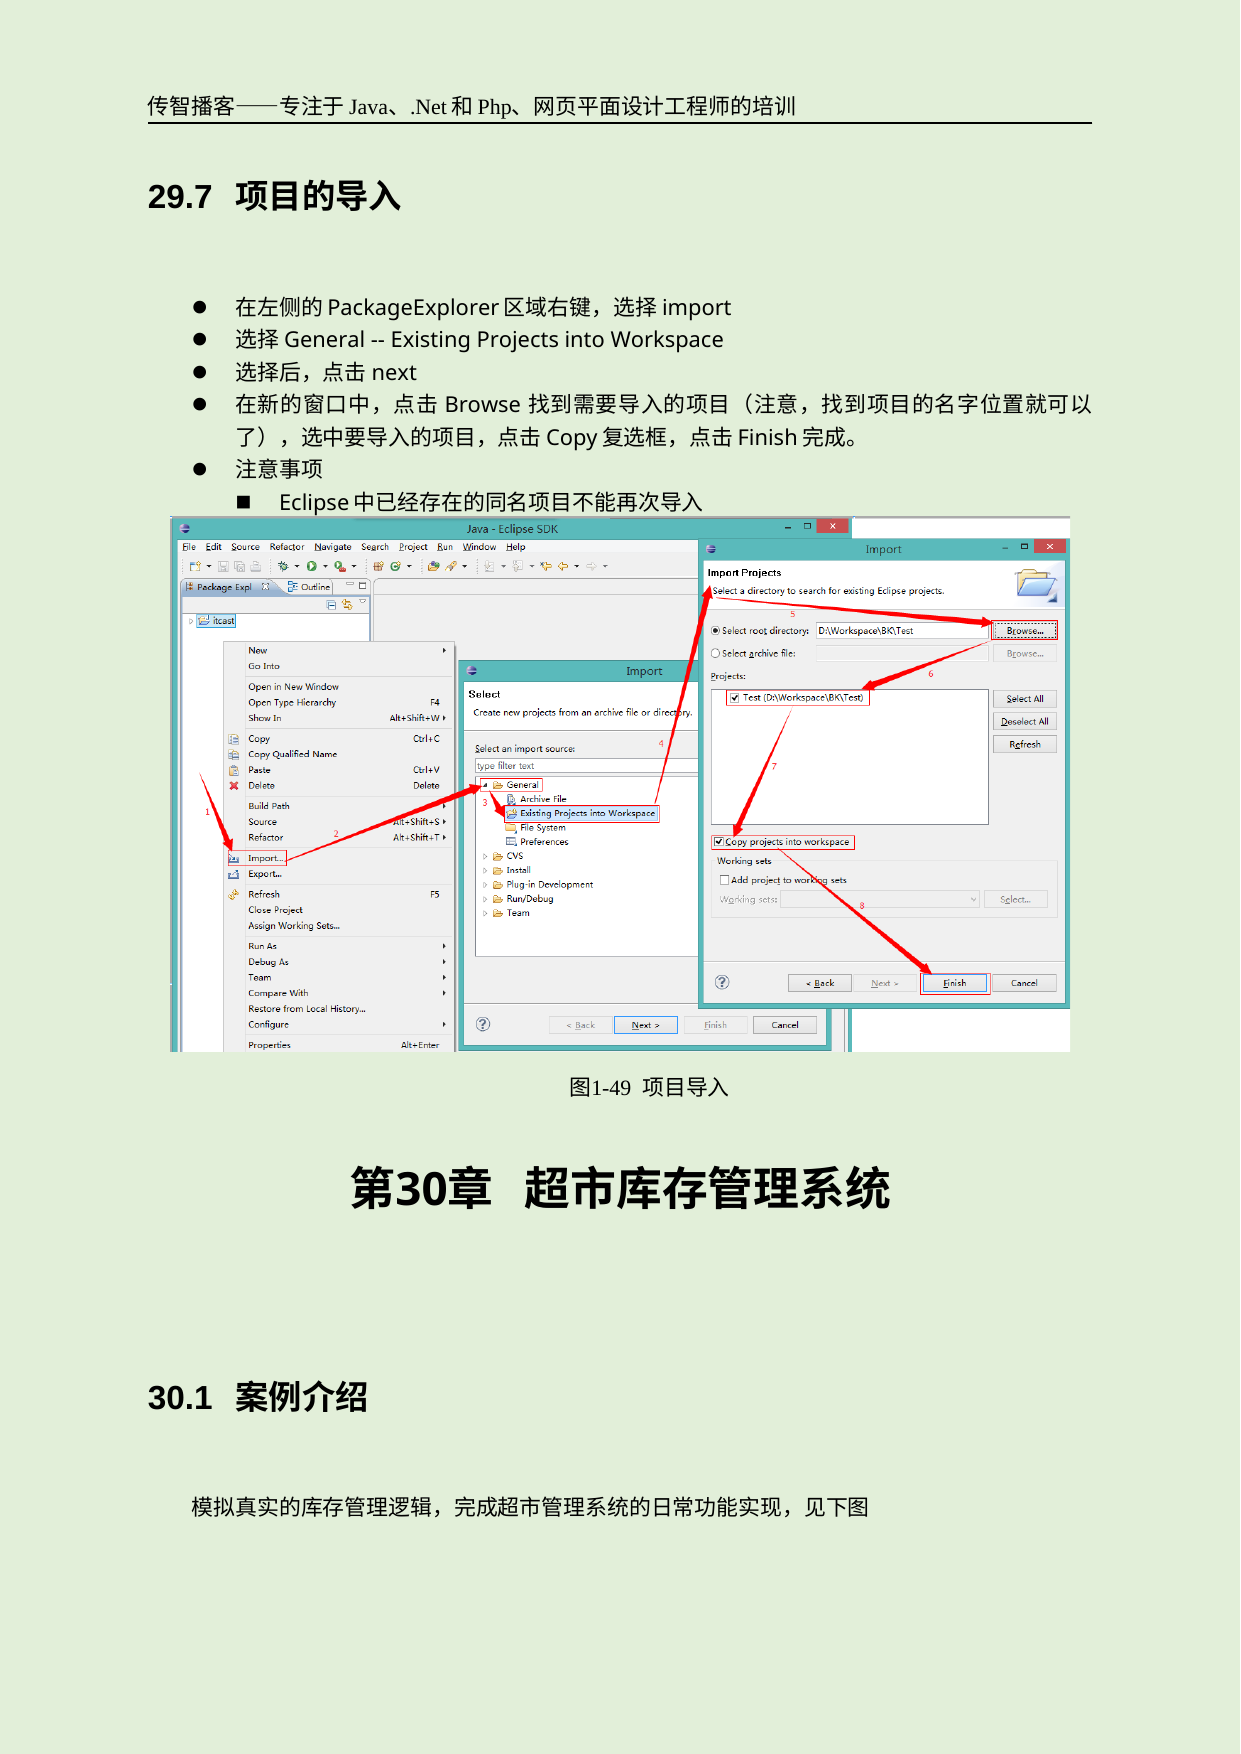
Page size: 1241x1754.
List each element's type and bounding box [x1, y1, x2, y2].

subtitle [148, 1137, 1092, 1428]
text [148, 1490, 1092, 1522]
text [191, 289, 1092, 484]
picture [170, 516, 1071, 1052]
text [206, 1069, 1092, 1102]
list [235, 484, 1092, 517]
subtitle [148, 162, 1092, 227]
